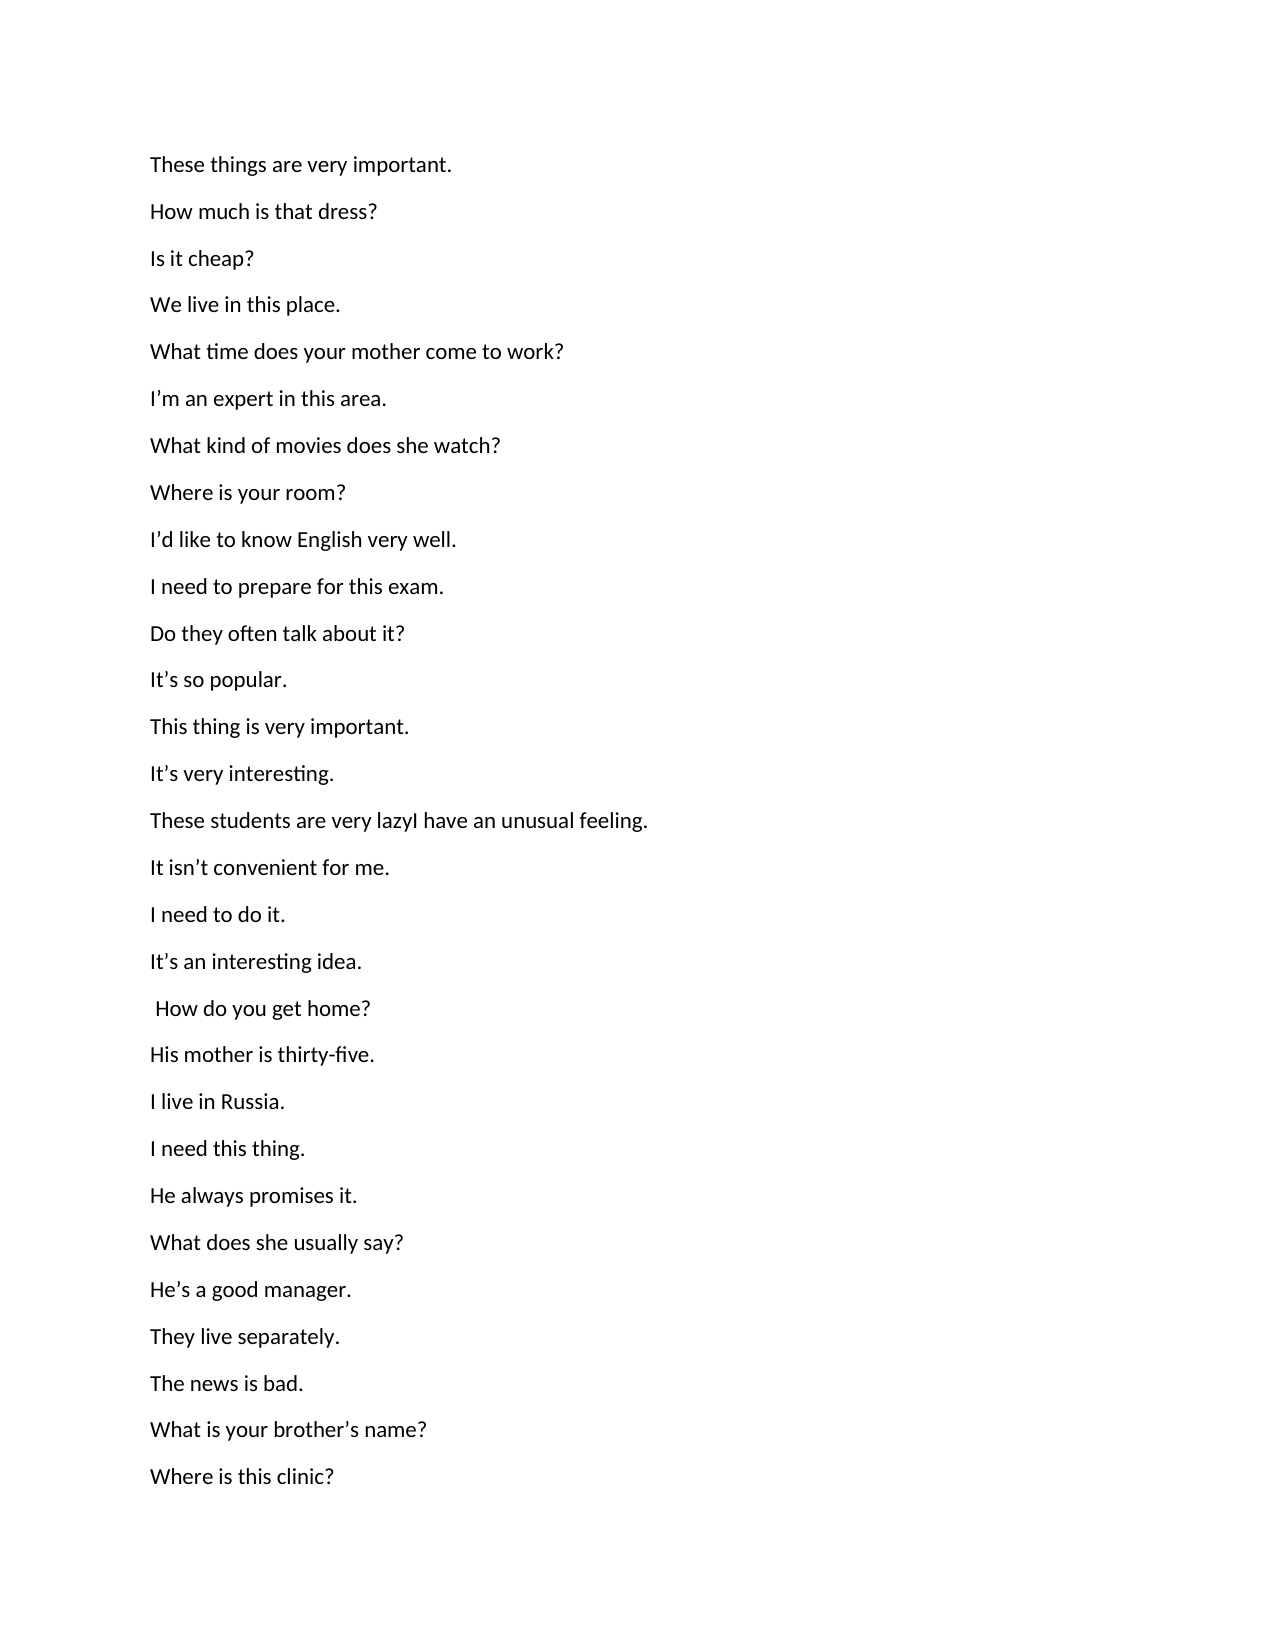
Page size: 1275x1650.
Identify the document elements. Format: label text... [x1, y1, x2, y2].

text It’s so popular. [150, 666, 1125, 694]
text I’d like to know English very well. [150, 525, 1125, 553]
text How do you get home? [150, 994, 1125, 1022]
text I’m an expert in this area. [150, 384, 1125, 412]
text I need to do it. [150, 900, 1125, 928]
text They live separately. [150, 1322, 1125, 1350]
text These things are very important. [150, 150, 1125, 178]
text It’s very interesting. [150, 759, 1125, 787]
text How much is that dress? [150, 197, 1125, 225]
text What kind of movies does she watch? [150, 431, 1125, 459]
text It’s an interesting idea. [150, 947, 1125, 975]
text These students are very lazyI have an unusual feeling. [150, 806, 1125, 834]
text His mother is thirty-five. [150, 1041, 1125, 1069]
text Where is your room? [150, 478, 1125, 506]
text I need to prepare for this exam. [150, 572, 1125, 600]
text Where is this clinic? [150, 1462, 1125, 1491]
text What does she usually say? [150, 1228, 1125, 1256]
text This thing is very important. [150, 712, 1125, 741]
text I need this thing. [150, 1134, 1125, 1162]
text It isn’t convenient for me. [150, 853, 1125, 881]
text What time does your mother come to work? [150, 337, 1125, 366]
text What is your brother’s name? [150, 1416, 1125, 1444]
text Is it cheap? [150, 244, 1125, 272]
text I live in Russia. [150, 1087, 1125, 1116]
text The news is bad. [150, 1369, 1125, 1397]
text He always promises it. [150, 1181, 1125, 1209]
text He’s a good manager. [150, 1275, 1125, 1303]
text Do they often talk about it? [150, 619, 1125, 647]
text We live in this place. [150, 291, 1125, 319]
